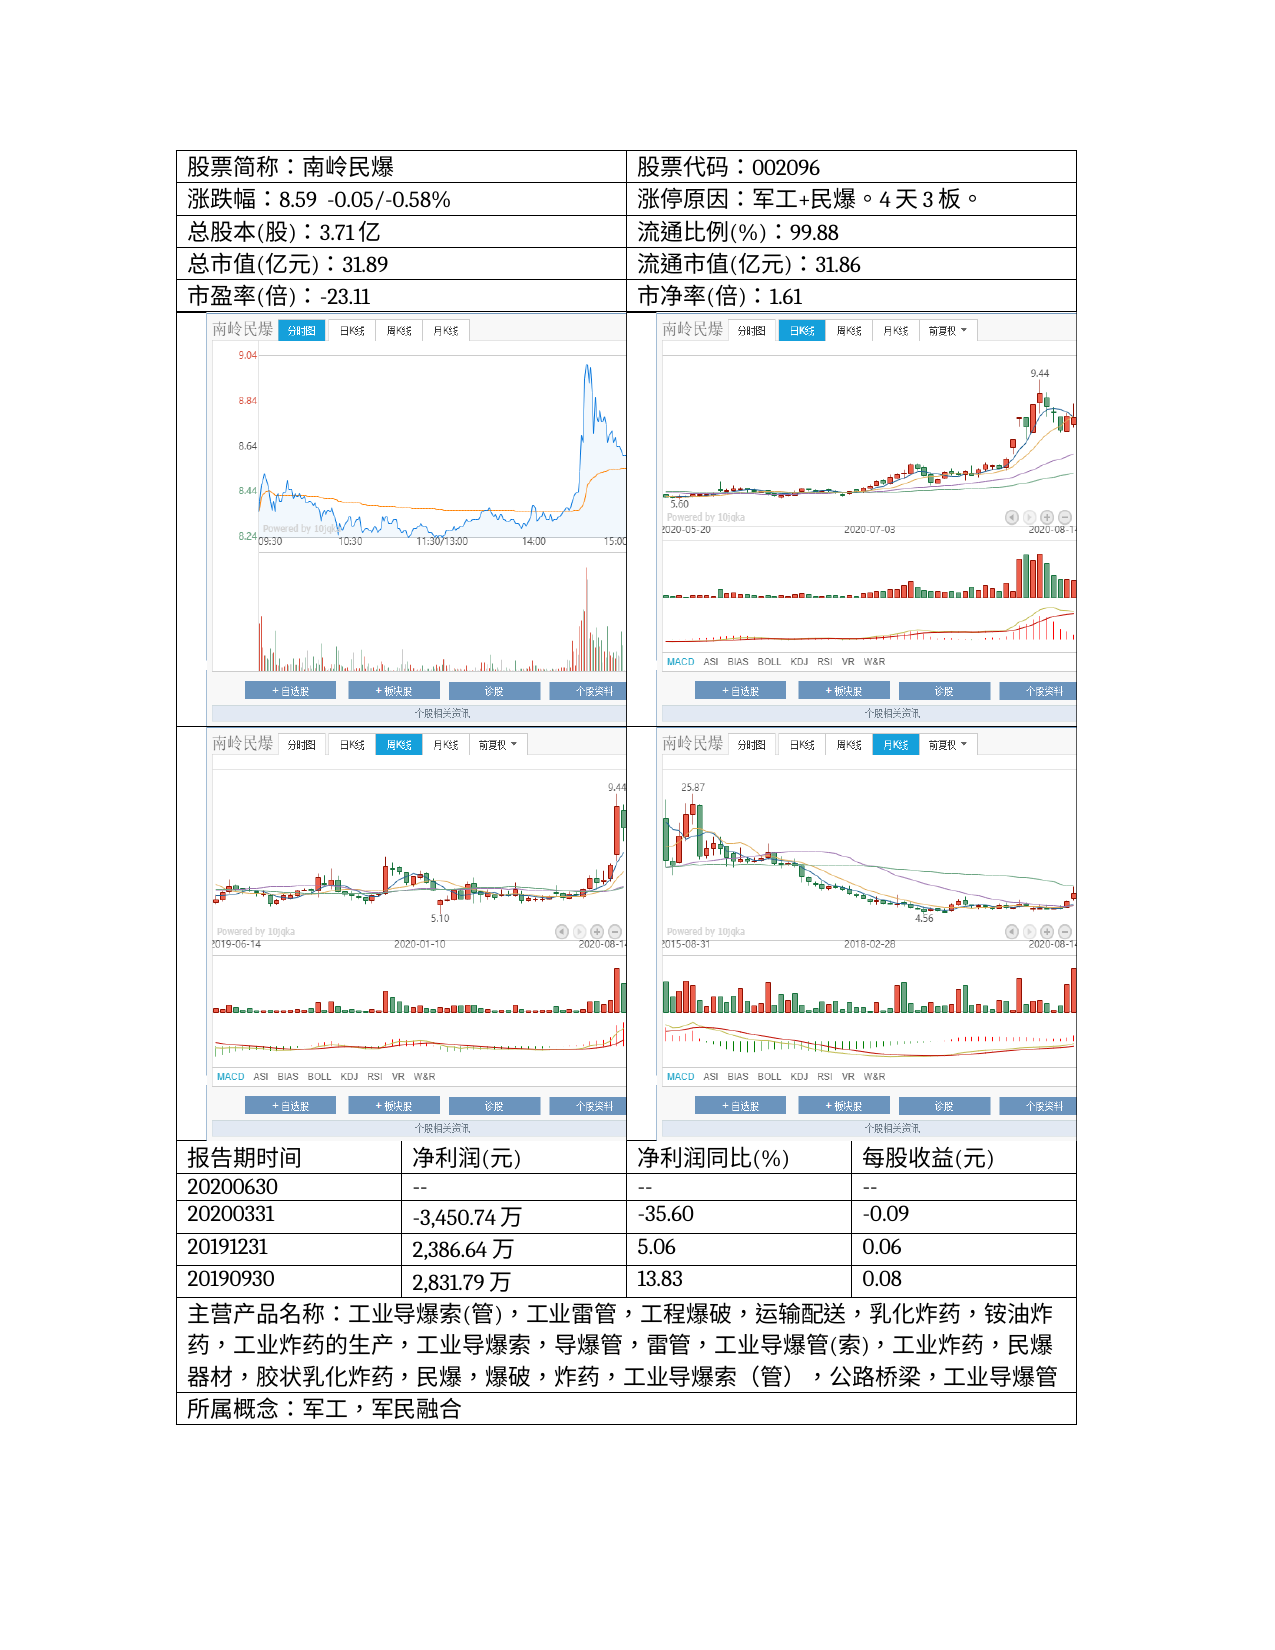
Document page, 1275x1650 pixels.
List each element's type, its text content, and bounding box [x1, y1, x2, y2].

table_cell [177, 313, 206, 726]
table_cell 2,386.64万 [402, 1234, 626, 1265]
table_header 股票代码：002096 [627, 151, 1076, 182]
table_cell 20191231 [177, 1234, 401, 1265]
table_header 净利润(元) [402, 1141, 626, 1173]
table_cell 20200630 [177, 1174, 401, 1200]
table_cell 市净率(倍)：1.61 [627, 280, 1076, 311]
picture [656, 727, 1077, 1141]
table_header 报告期时间 [177, 1141, 401, 1173]
table_cell 0.08 [852, 1266, 1076, 1297]
picture [206, 312, 627, 726]
table_cell 流通比例(%)：99.88 [627, 216, 1076, 247]
table_cell -0.09 [852, 1201, 1076, 1232]
table_cell 20190930 [177, 1266, 401, 1297]
table_cell 总股本(股)：3.71亿 [177, 216, 626, 247]
table_cell -- [852, 1174, 1076, 1200]
table_cell -- [627, 1174, 851, 1200]
table_cell 0.06 [852, 1234, 1076, 1265]
table_cell 20200331 [177, 1201, 401, 1232]
table_header 每股收益(元) [852, 1141, 1076, 1173]
picture [206, 727, 627, 1141]
table_cell [177, 727, 206, 1140]
picture [656, 312, 1077, 726]
table_cell 13.83 [627, 1266, 851, 1297]
table_header 主营产品名称：工业导爆索(管)，工业雷管，工程爆破，运输配送，乳化炸药，铵油炸药，工业炸药的生产，工业导爆索，导爆管，雷管，工业导爆管(索)，工业炸药，民爆器材，胶状乳化炸药，民爆，爆破，炸药，工业导爆索（管），公路桥梁，工业导爆管 [177, 1298, 1076, 1392]
table_cell -- [402, 1174, 626, 1200]
table_cell 所属概念：军工，军民融合 [177, 1393, 1076, 1424]
table_cell 涨跌幅：8.59 -0.05/-0.58% [177, 183, 626, 214]
table_cell [627, 313, 656, 726]
table_cell [627, 727, 656, 1140]
table_cell -35.60 [627, 1201, 851, 1232]
table_cell -3,450.74万 [402, 1201, 626, 1232]
table_cell 流通市值(亿元)：31.86 [627, 248, 1076, 279]
table_cell 2,831.79万 [402, 1266, 626, 1297]
table_cell 总市值(亿元)：31.89 [177, 248, 626, 279]
table_cell 涨停原因：军工+民爆。4天3板。 [627, 183, 1076, 214]
table_header 股票简称：南岭民爆 [177, 151, 626, 182]
table_cell 5.06 [627, 1234, 851, 1265]
table_cell 市盈率(倍)：-23.11 [177, 280, 626, 311]
table_header 净利润同比(%) [627, 1141, 851, 1173]
